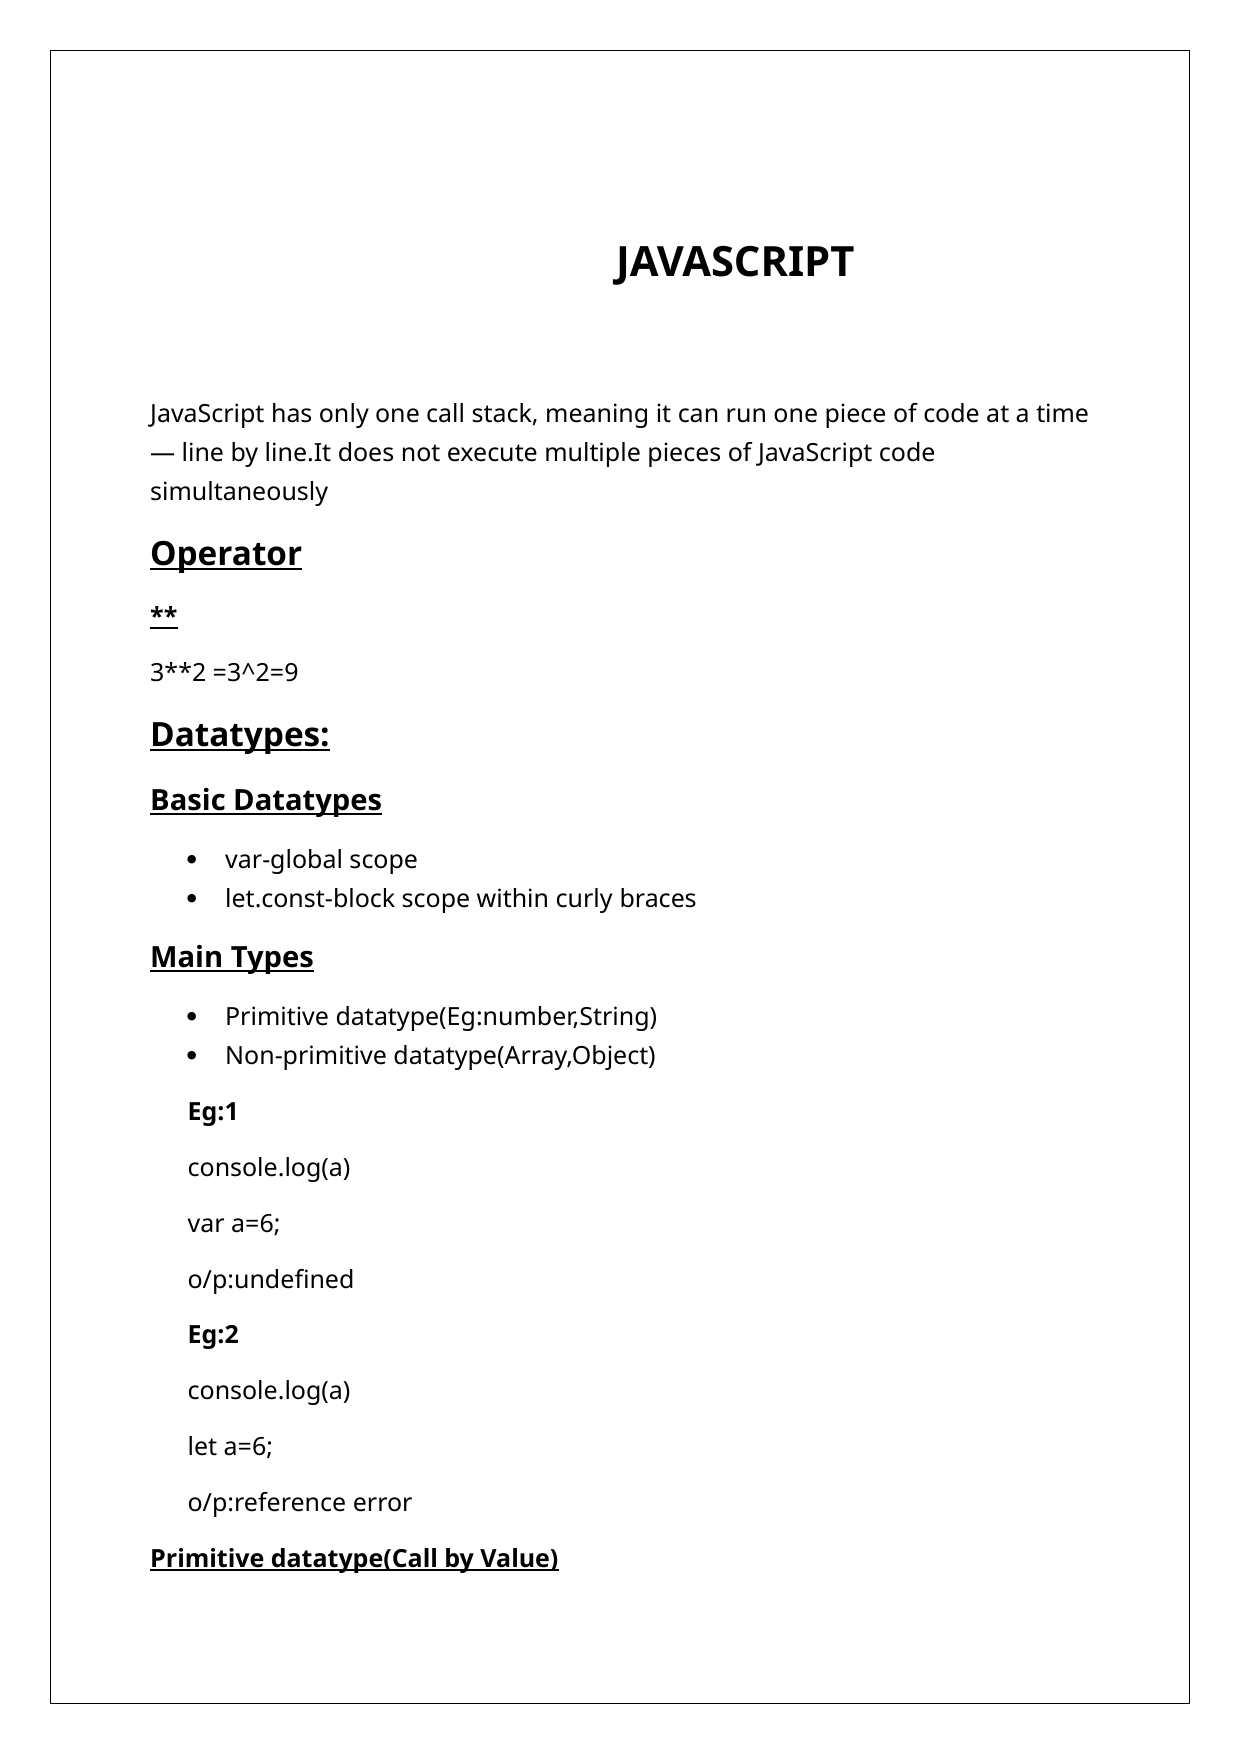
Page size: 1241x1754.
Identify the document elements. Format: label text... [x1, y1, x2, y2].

text let a=6; [187, 1429, 1090, 1463]
text Primitive datatype(Call by Value) [150, 1540, 1090, 1574]
text var a=6; [187, 1205, 1090, 1239]
text Basic Datatypes [150, 779, 1090, 819]
text JavaScript has only one call stack, meaning it can run one piece of code at a time — line by line.It does not execute multiple pieces of JavaScript code simultaneously [150, 396, 1090, 508]
text ** [150, 599, 1090, 633]
list var-global scope [187, 841, 1090, 876]
text o/p:undefined [187, 1261, 1090, 1295]
text Eg:2 [187, 1317, 1090, 1351]
text Datatypes: [150, 710, 1090, 756]
text Operator [150, 530, 1090, 575]
list Non-primitive datatype(Array,Object) [187, 1038, 1090, 1072]
text Main Types [150, 936, 1090, 976]
text console.log(a) [187, 1149, 1090, 1184]
text 3**2 =3^2=9 [150, 654, 1090, 688]
text Eg:1 [187, 1094, 1090, 1128]
text console.log(a) [187, 1373, 1090, 1407]
list let.const-block scope within curly braces [187, 881, 1090, 915]
text o/p:reference error [187, 1484, 1090, 1519]
text JAVASCRIPT [150, 232, 1090, 289]
list Primitive datatype(Eg:number,String) [187, 999, 1090, 1033]
